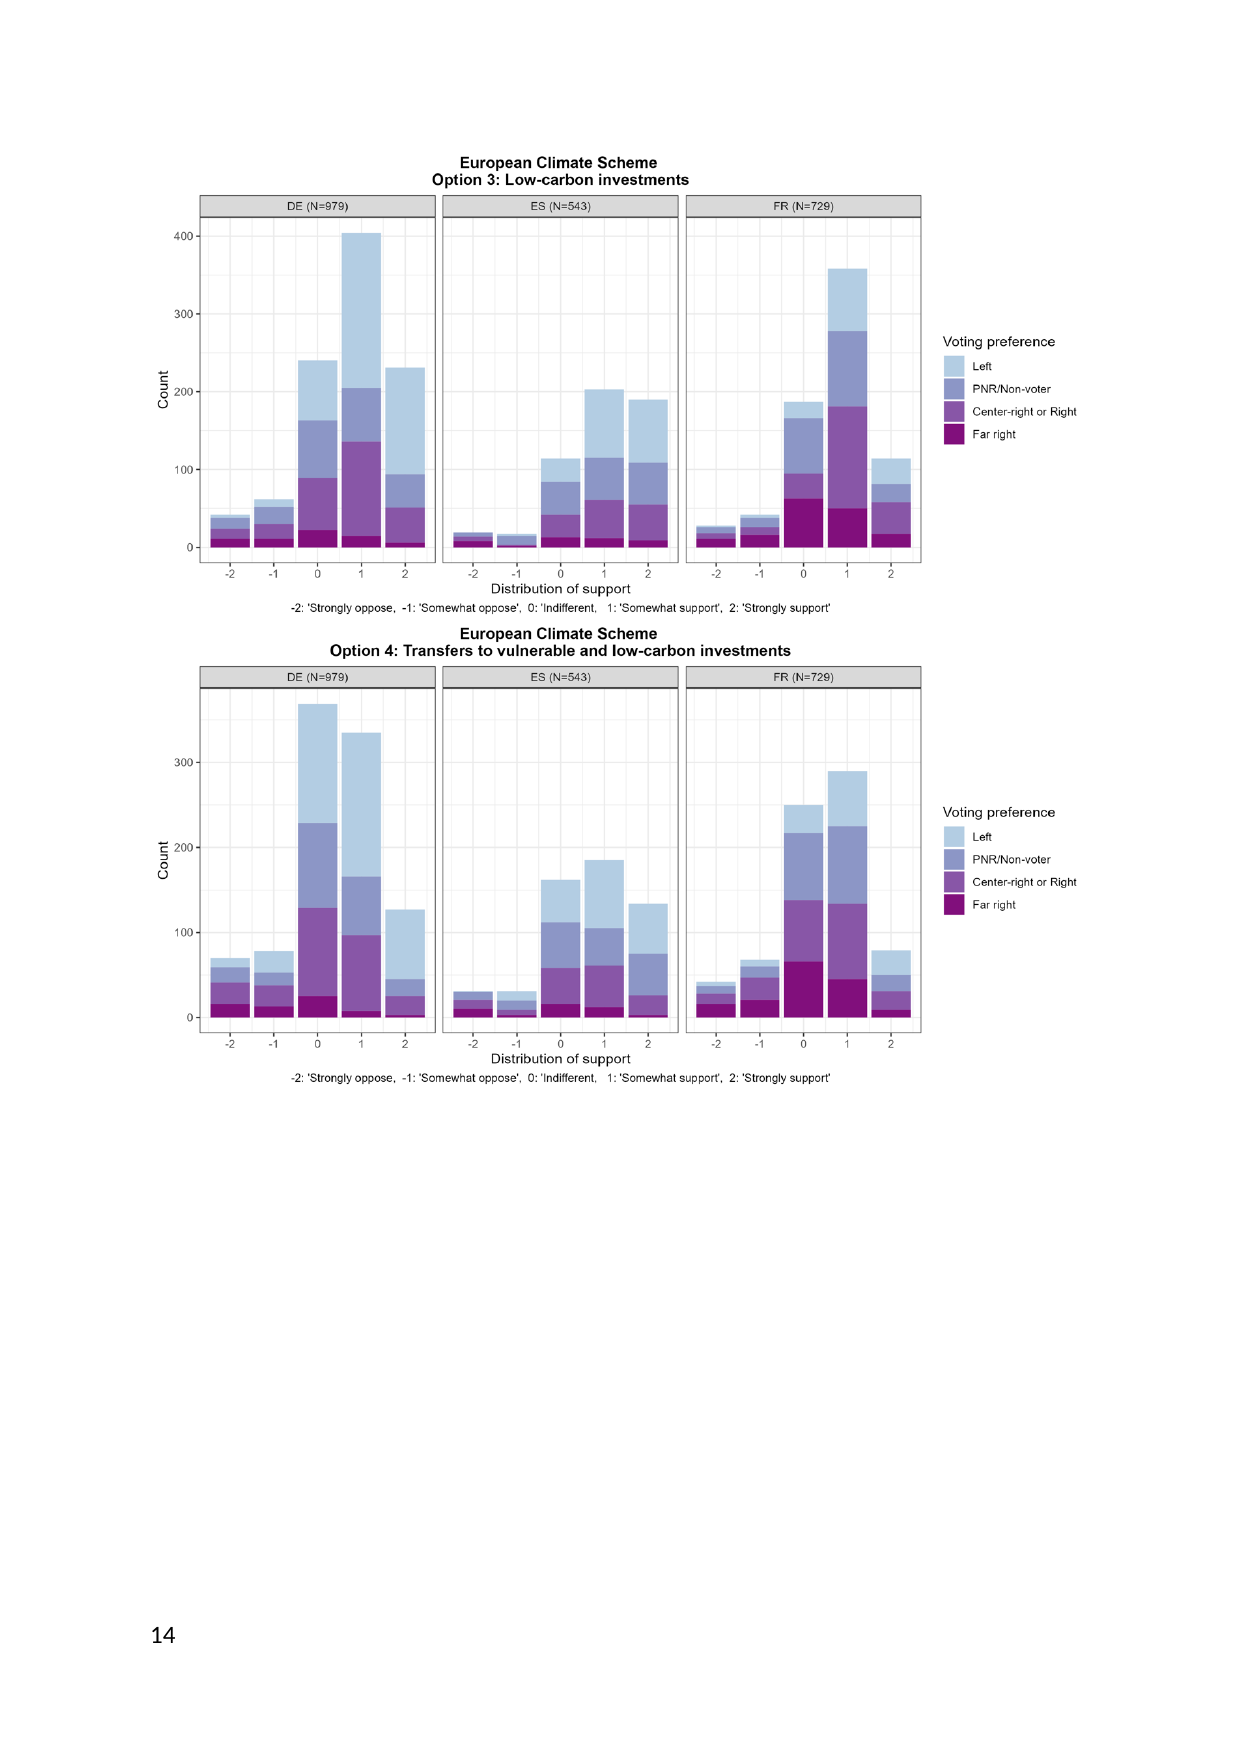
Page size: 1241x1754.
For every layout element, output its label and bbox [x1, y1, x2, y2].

picture [150, 150, 1091, 1091]
